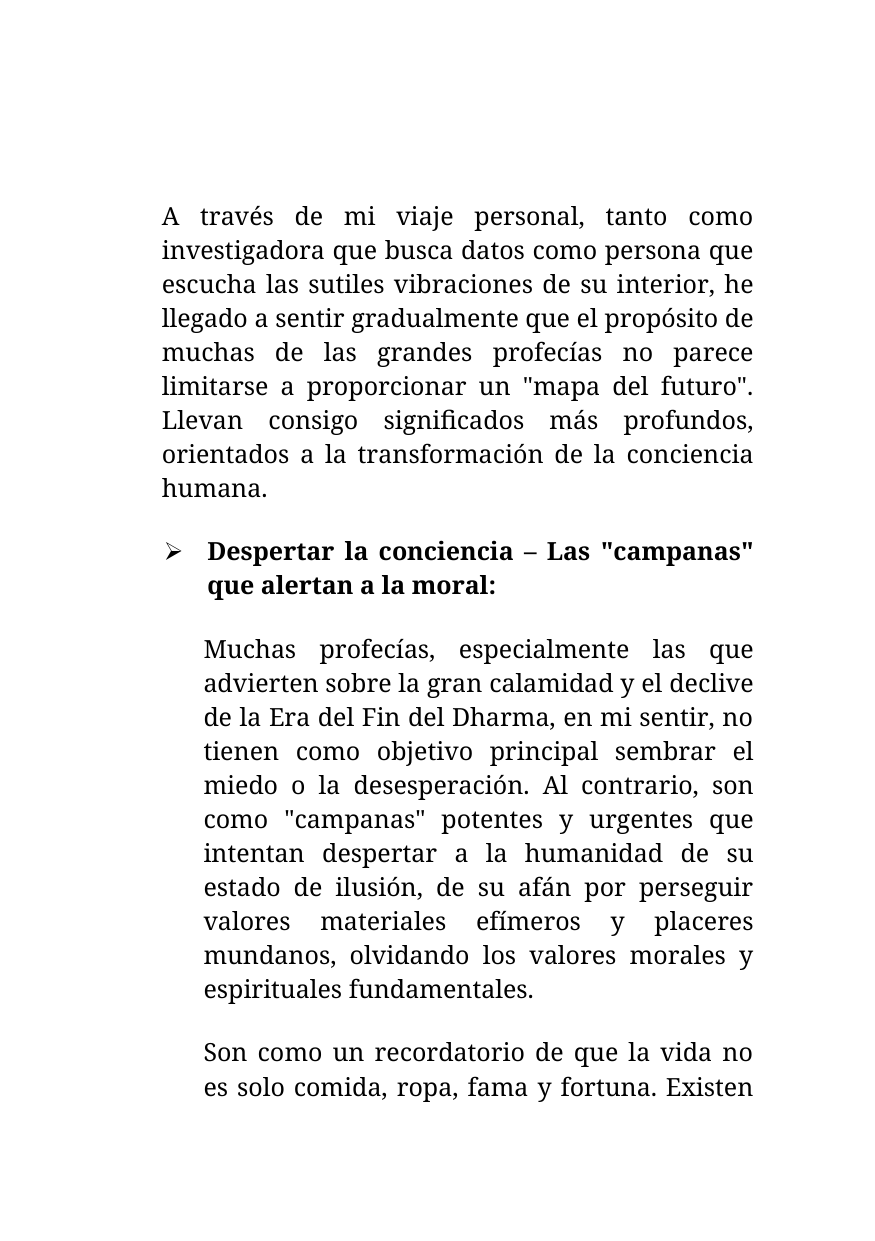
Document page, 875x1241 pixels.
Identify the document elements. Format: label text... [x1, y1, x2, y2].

text A través de mi viaje personal, tanto como investigadora que busca datos como persona que escucha las sutiles vibraciones de su interior, he llegado a sentir gradualmente que el propósito de muchas de las grandes profecías no parece limitarse a proporcionar un "mapa del futuro". Llevan consigo significados más profundos, orientados a la transformación de la conciencia humana. [162, 198, 754, 505]
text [203, 1035, 754, 1103]
text Muchas profecías, especialmente las que advierten sobre la gran calamidad y el declive de la Era del Fin del Dharma, en mi sentir, no tienen como objetivo principal sembrar el miedo o la desesperación. Al contrario, son como "campanas" potentes y urgentes que intentan despertar a la humanidad de su estado de ilusión, de su afán por perseguir valores materiales efímeros y placeres mundanos, olvidando los valores morales y espirituales fundamentales. [203, 631, 754, 1006]
list Despertar la conciencia – Las "campanas" que alertan a la moral: [163, 534, 754, 602]
